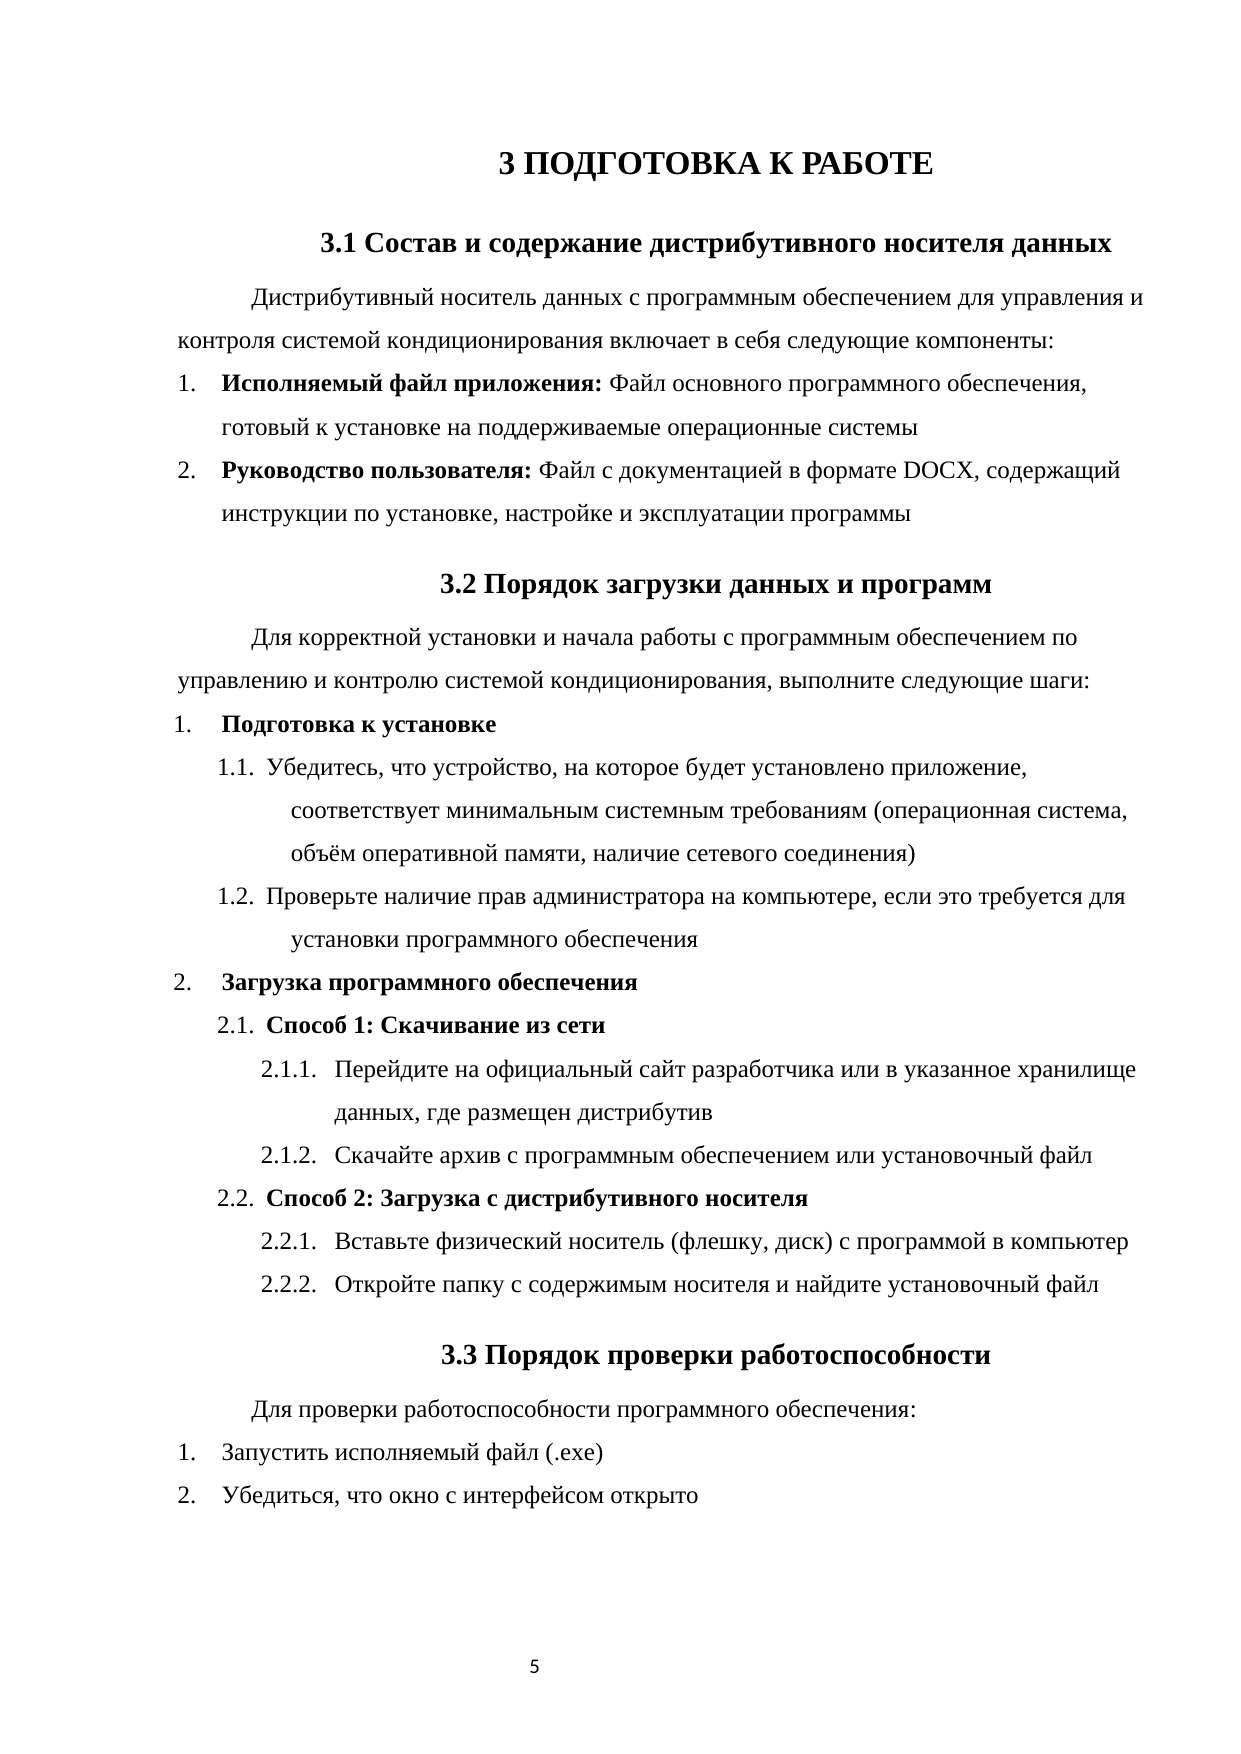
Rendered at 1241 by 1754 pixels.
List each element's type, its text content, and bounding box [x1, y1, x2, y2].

list Способ 1: Скачивание из сети [217, 1011, 1181, 1039]
list Исполняемый файл приложения: Файл основного программного обеспечения, готовый к установке на поддерживаемые операционные системы [177, 368, 1181, 440]
list Дистрибутивный носитель данных с программным обеспечением для управления и контроля системой кондиционирования включает в себя следующие компоненты: [177, 282, 1181, 354]
list Вставьте физический носитель (флешку, диск) с программой в компьютер [261, 1226, 1181, 1255]
list Запустить исполняемый файл (.exe) [177, 1437, 1181, 1466]
list Для проверки работоспособности программного обеспечения: [177, 1394, 1181, 1423]
list Руководство пользователя: Файл с документацией в формате DOCX, содержащий инструкции по установке, настройке и эксплуатации программы [177, 455, 1181, 527]
list Для корректной установки и начала работы с программным обеспечением по управлению и контролю системой кондиционирования, выполните следующие шаги: [177, 622, 1181, 694]
list Откройте папку с содержимым носителя и найдите установочный файл [261, 1269, 1181, 1298]
subtitle 3.1 Состав и содержание дистрибутивного носителя данных [177, 226, 1181, 259]
list Перейдите на официальный сайт разработчика или в указанное хранилище данных, где размещен дистрибутив [261, 1054, 1181, 1126]
list Подготовка к установке [173, 709, 1181, 737]
list Убедитесь, что устройство, на которое будет установлено приложение, соответствует минимальным системным требованиям (операционная система, объём оперативной памяти, наличие сетевого соединения) [217, 752, 1181, 867]
list Убедиться, что окно с интерфейсом открыто [177, 1480, 1181, 1509]
list Скачайте архив с программным обеспечением или установочный файл [261, 1140, 1181, 1169]
list Проверьте наличие прав администратора на компьютере, если это требуется для установки программного обеспечения [217, 881, 1181, 953]
subtitle 3.3 Порядок проверки работоспособности [177, 1337, 1181, 1371]
list Способ 2: Загрузка с дистрибутивного носителя [217, 1183, 1181, 1212]
subtitle 3 ПОДГОТОВКА К РАБОТЕ [177, 143, 1181, 181]
subtitle 3.2 Порядок загрузки данных и программ [177, 566, 1181, 599]
list Загрузка программного обеспечения [173, 967, 1181, 996]
